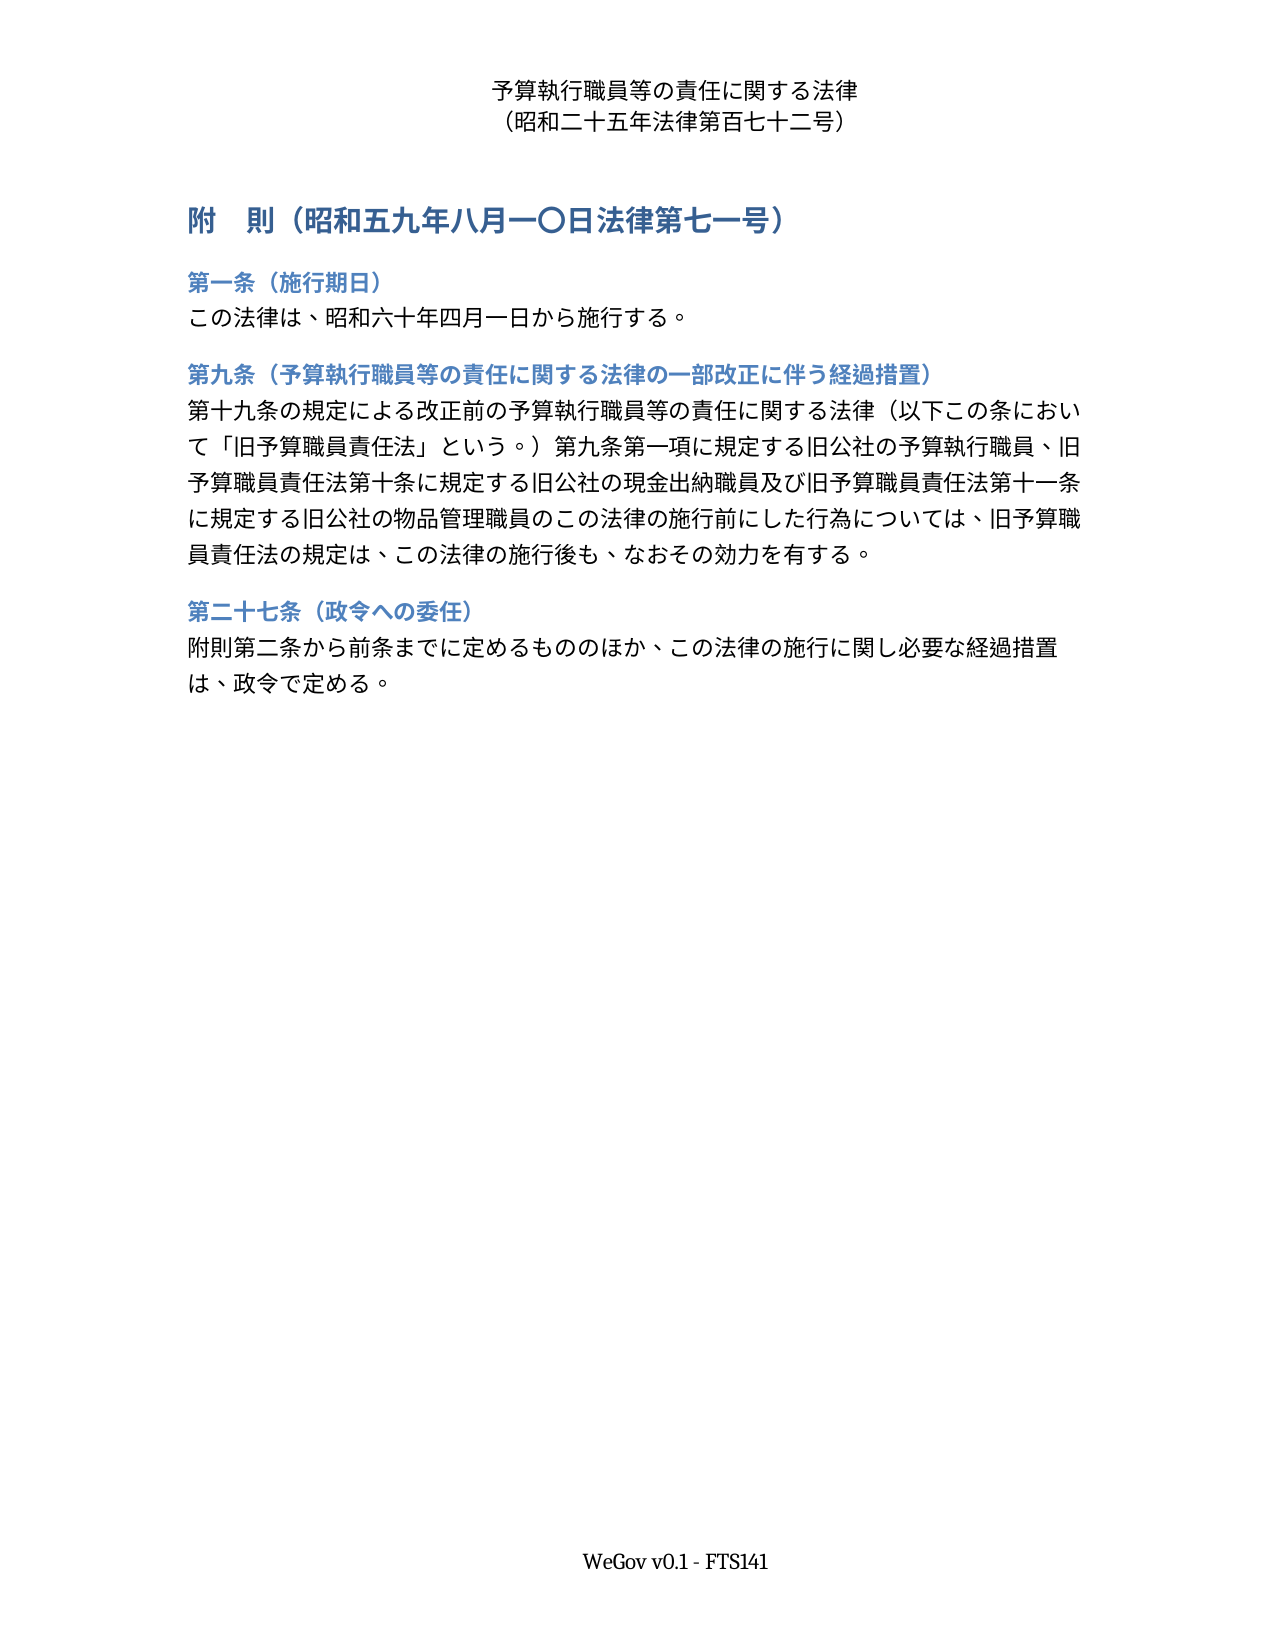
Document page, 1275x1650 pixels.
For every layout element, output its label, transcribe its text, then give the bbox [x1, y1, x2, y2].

subtitle 附 則（昭和五九年八月一〇日法律第七一号） [187, 200, 1087, 240]
subtitle 第一条（施行期日） [187, 266, 1087, 298]
text 附則第二条から前条までに定めるもののほか、この法律の施行に関し必要な経過措置は、政令で定める。 [187, 632, 1087, 699]
subtitle 第二十七条（政令への委任） [187, 596, 1087, 627]
subtitle 第九条（予算執行職員等の責任に関する法律の一部改正に伴う経過措置） [187, 359, 1087, 390]
text 第十九条の規定による改正前の予算執行職員等の責任に関する法律（以下この条において「旧予算職員責任法」という。）第九条第一項に規定する旧公社の予算執行職員、旧予算職員責任法第十条に規定する旧公社の現金出納職員及び旧予算職員責任法第十一条に規定する旧公社の物品管理職員のこの法律の施行前にした行為については、旧予算職員責任法の規定は、この法律の施行後も、なおその効力を有する。 [187, 395, 1087, 570]
text この法律は、昭和六十年四月一日から施行する。 [187, 302, 1087, 334]
